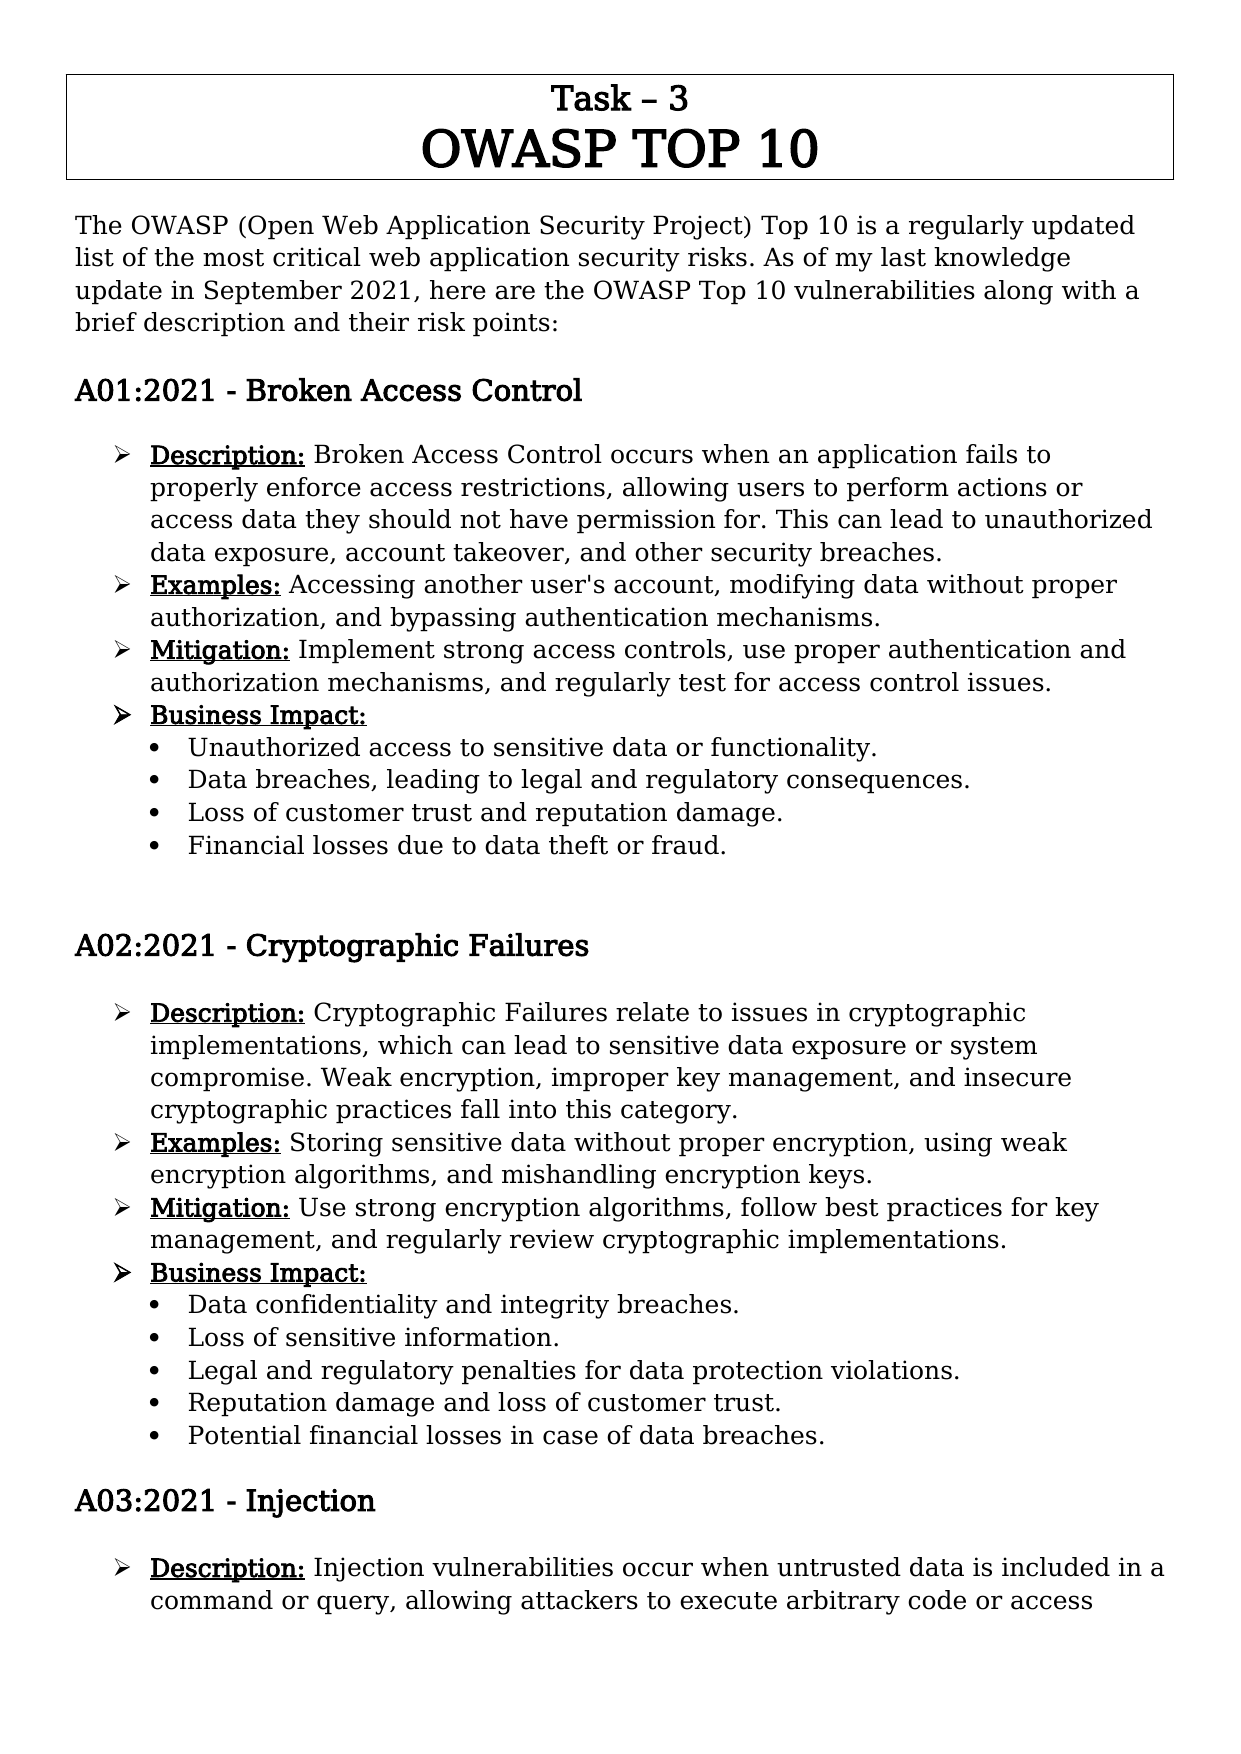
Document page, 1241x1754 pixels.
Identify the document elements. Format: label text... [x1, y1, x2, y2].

list Description: Broken Access Control occurs when an application fails to properly enforce access restrictions, allowing users to perform actions or access data they should not have permission for. This can lead to unauthorized data exposure, account takeover, and other security breaches. [112, 439, 1165, 566]
list Loss of sensitive information. [150, 1322, 1165, 1352]
list Unauthorized access to sensitive data or functionality. [150, 731, 1165, 762]
text The OWASP (Open Web Application Security Project) Top 10 is a regularly updated list of the most critical web application security risks. As of my last knowledge update in September 2021, here are the OWASP Top 10 vulnerabilities along with a brief description and their risk points: [75, 210, 1165, 337]
list Legal and regulatory penalties for data protection violations. [150, 1354, 1165, 1384]
list Mitigation: Implement strong access controls, use proper authentication and authorization mechanisms, and regularly test for access control issues. [112, 634, 1165, 696]
list Business Impact: [112, 1257, 1165, 1287]
list Financial losses due to data theft or fraud. [150, 829, 1165, 859]
list Reputation damage and loss of customer trust. [150, 1387, 1165, 1417]
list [112, 1552, 1165, 1614]
list Potential financial losses in case of data breaches. [150, 1419, 1165, 1450]
list Data confidentiality and integrity breaches. [150, 1289, 1165, 1319]
text A02:2021 - Cryptographic Failures [75, 927, 1165, 962]
text A01:2021 - Broken Access Control [75, 372, 1165, 407]
text A03:2021 - Injection [75, 1482, 1165, 1517]
list Loss of customer trust and reputation damage. [150, 797, 1165, 827]
list Description: Cryptographic Failures relate to issues in cryptographic implementations, which can lead to sensitive data exposure or system compromise. Weak encryption, improper key management, and insecure cryptographic practices fall into this category. [112, 997, 1165, 1124]
list Mitigation: Use strong encryption algorithms, follow best practices for key management, and regularly review cryptographic implementations. [112, 1192, 1165, 1254]
list Data breaches, leading to legal and regulatory consequences. [150, 764, 1165, 794]
list Examples: Accessing another user's account, modifying data without proper authorization, and bypassing authentication mechanisms. [112, 569, 1165, 631]
list Business Impact: [112, 699, 1165, 729]
list Examples: Storing sensitive data without proper encryption, using weak encryption algorithms, and mishandling encryption keys. [112, 1127, 1165, 1189]
